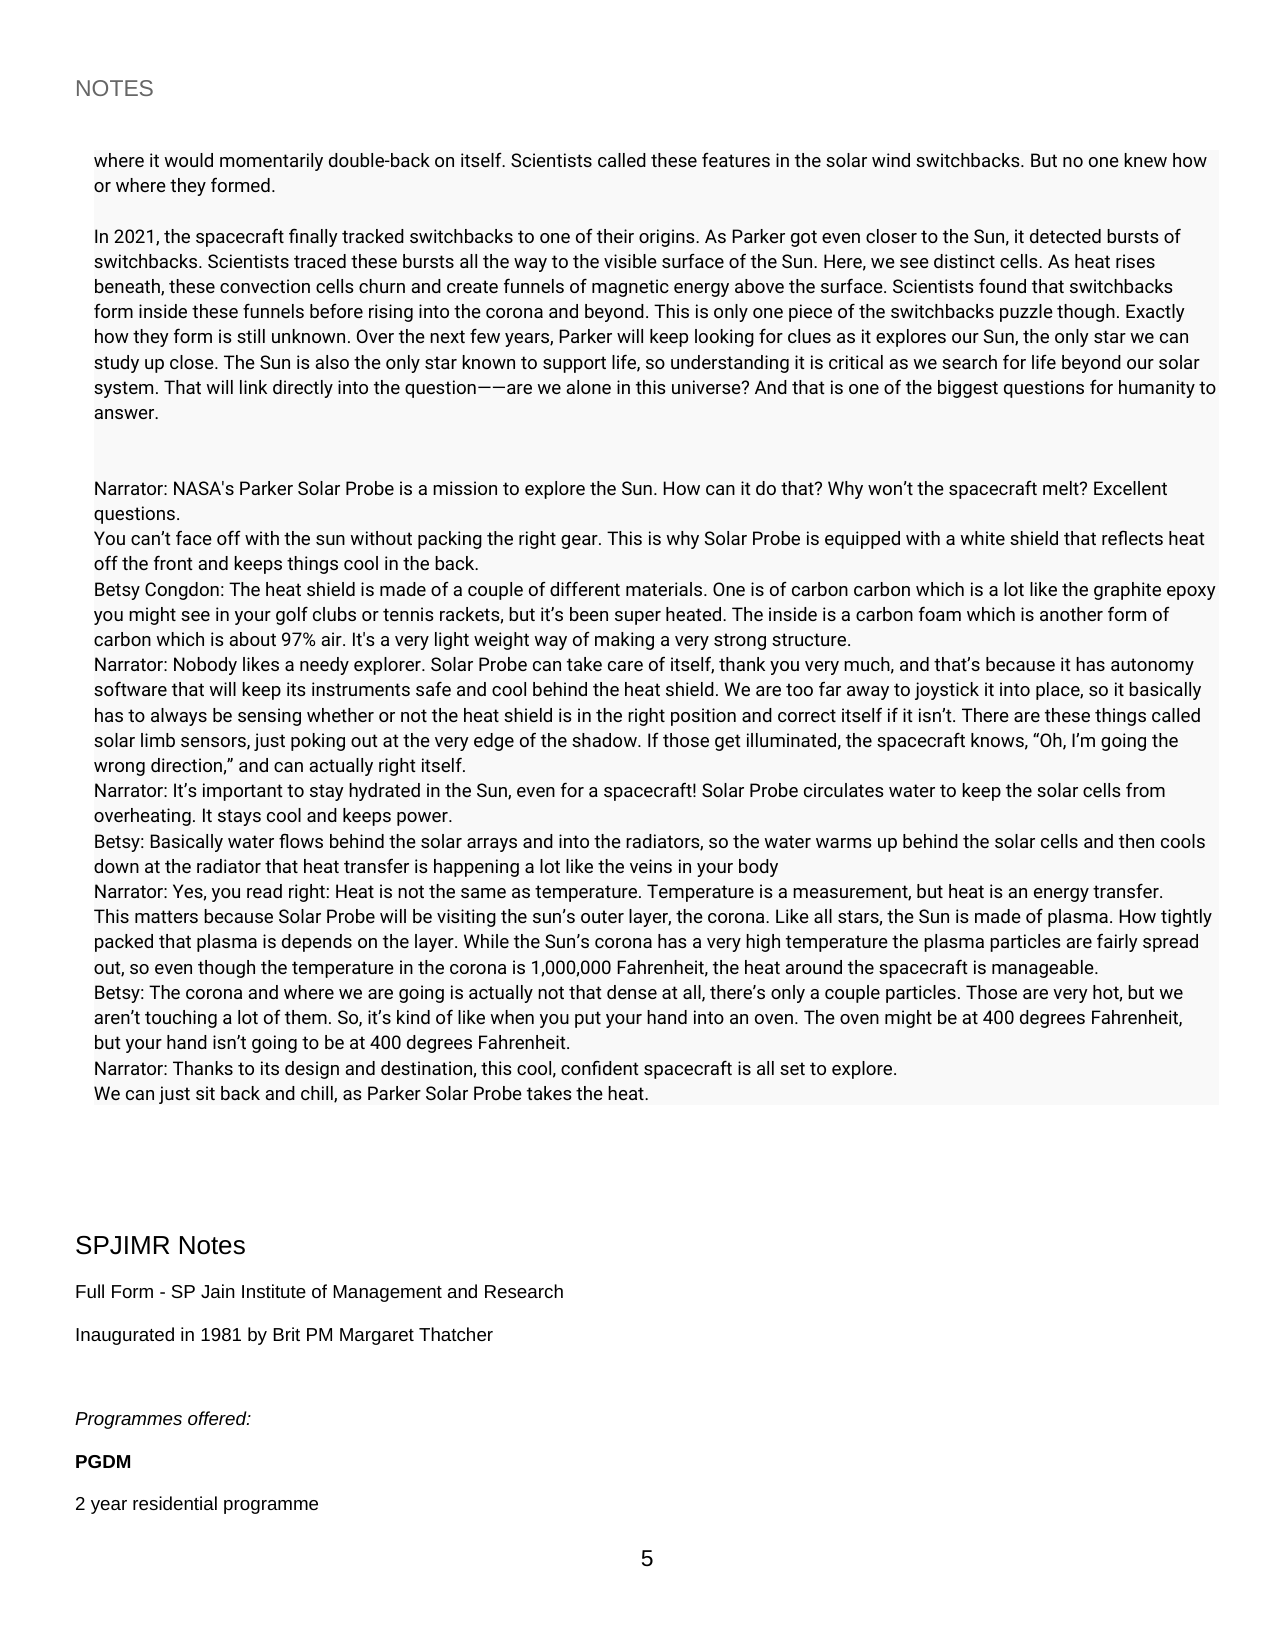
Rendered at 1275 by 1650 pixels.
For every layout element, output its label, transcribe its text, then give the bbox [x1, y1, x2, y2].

text This matters because Solar Probe will be visiting the sun’s outer layer, the corona. Like all stars, the Sun is made of plasma. How tightly packed that plasma is depends on the layer. While the Sun’s corona has a very high temperature the plasma particles are fairly spread out, so even though the temperature in the corona is 1,000,000 Fahrenheit, the heat around the spacecraft is manageable. [94, 906, 1219, 979]
text down at the radiator that heat transfer is happening a lot like the veins in your body [94, 856, 1219, 878]
text Betsy: Basically water flows behind the solar arrays and into the radiators, so the water warms up behind the solar cells and then cools [94, 831, 1219, 853]
text but your hand isn’t going to be at 400 degrees Fahrenheit. [94, 1032, 1219, 1054]
text where it would momentarily double-back on itself. Scientists called these features in the solar wind switchbacks. But no one knew how or where they formed. [94, 150, 1219, 197]
text you might see in your golf clubs or tennis rackets, but it’s been super heated. The inside is a carbon foam which is another form of carbon which is about 97% air. It's a very light weight way of making a very strong structure. [94, 604, 1219, 651]
text Full Form - SP Jain Institute of Management and Research [75, 1281, 1219, 1302]
text Narrator: Yes, you read right: Heat is not the same as temperature. Temperature is a measurement, but heat is an energy transfer. [94, 881, 1219, 903]
text Betsy Congdon: The heat shield is made of a couple of different materials. One is of carbon carbon which is a lot like the graphite epoxy [94, 578, 1219, 601]
text In 2021, the spacecraft finally tracked switchbacks to one of their origins. As Parker got even closer to the Sun, it detected bursts of switchbacks. Scientists traced these bursts all the way to the visible surface of the Sun. Here, we see distinct cells. As heat rises beneath, these convection cells churn and create funnels of magnetic energy above the surface. Scientists found that switchbacks form inside these funnels before rising into the corona and beyond. This is only one piece of the switchbacks puzzle though. Exactly how they form is still unknown. Over the next few years, Parker will keep looking for clues as it explores our Sun, the only star we can study up close. The Sun is also the only star known to support life, so understanding it is critical as we search for life beyond our solar system. That will link directly into the question——are we alone in this universe? And that is one of the biggest questions for humanity to answer. [94, 226, 1219, 424]
text We can just sit back and chill, as Parker Solar Probe takes the heat. [94, 1083, 1219, 1105]
text Inaugurated in 1981 by Brit PM Margaret Thatcher [75, 1323, 1219, 1345]
subtitle SPJIMR Notes [75, 1230, 1219, 1260]
text Betsy: The corona and where we are going is actually not that dense at all, there’s only a couple particles. Those are very hot, but we aren’t touching a lot of them. So, it’s kind of like when you put your hand into an oven. The oven might be at 400 degrees Fahrenheit, [94, 982, 1219, 1029]
text Narrator: Nobody likes a needy explorer. Solar Probe can take care of itself, thank you very much, and that’s because it has autonomy software that will keep its instruments safe and cool behind the heat shield. We are too far away to joystick it into place, so it basically has to always be sensing whether or not the heat shield is in the right position and correct itself if it isn’t. There are these things called solar limb sensors, just poking out at the very edge of the shadow. If those get illuminated, the spacecraft knows, “Oh, I’m going the wrong direction,” and can actually right itself. [94, 654, 1219, 777]
text Narrator: It’s important to stay hydrated in the Sun, even for a spacecraft! Solar Probe circulates water to keep the solar cells from overheating. It stays cool and keeps power. [94, 780, 1219, 827]
text PGDM [75, 1451, 1219, 1472]
text Narrator: NASA's Parker Solar Probe is a mission to explore the Sun. How can it do that? Why won’t the spacecraft melt? Excellent questions. [94, 478, 1219, 525]
text You can’t face off with the sun without packing the right gear. This is why Solar Probe is equipped with a white shield that reflects heat off the front and keeps things cool in the back. [94, 528, 1219, 575]
text Narrator: Thanks to its design and destination, this cool, confident spacecraft is all set to explore. [94, 1057, 1219, 1079]
text Programmes offered: [75, 1408, 1219, 1430]
text 2 year residential programme [75, 1493, 1219, 1514]
